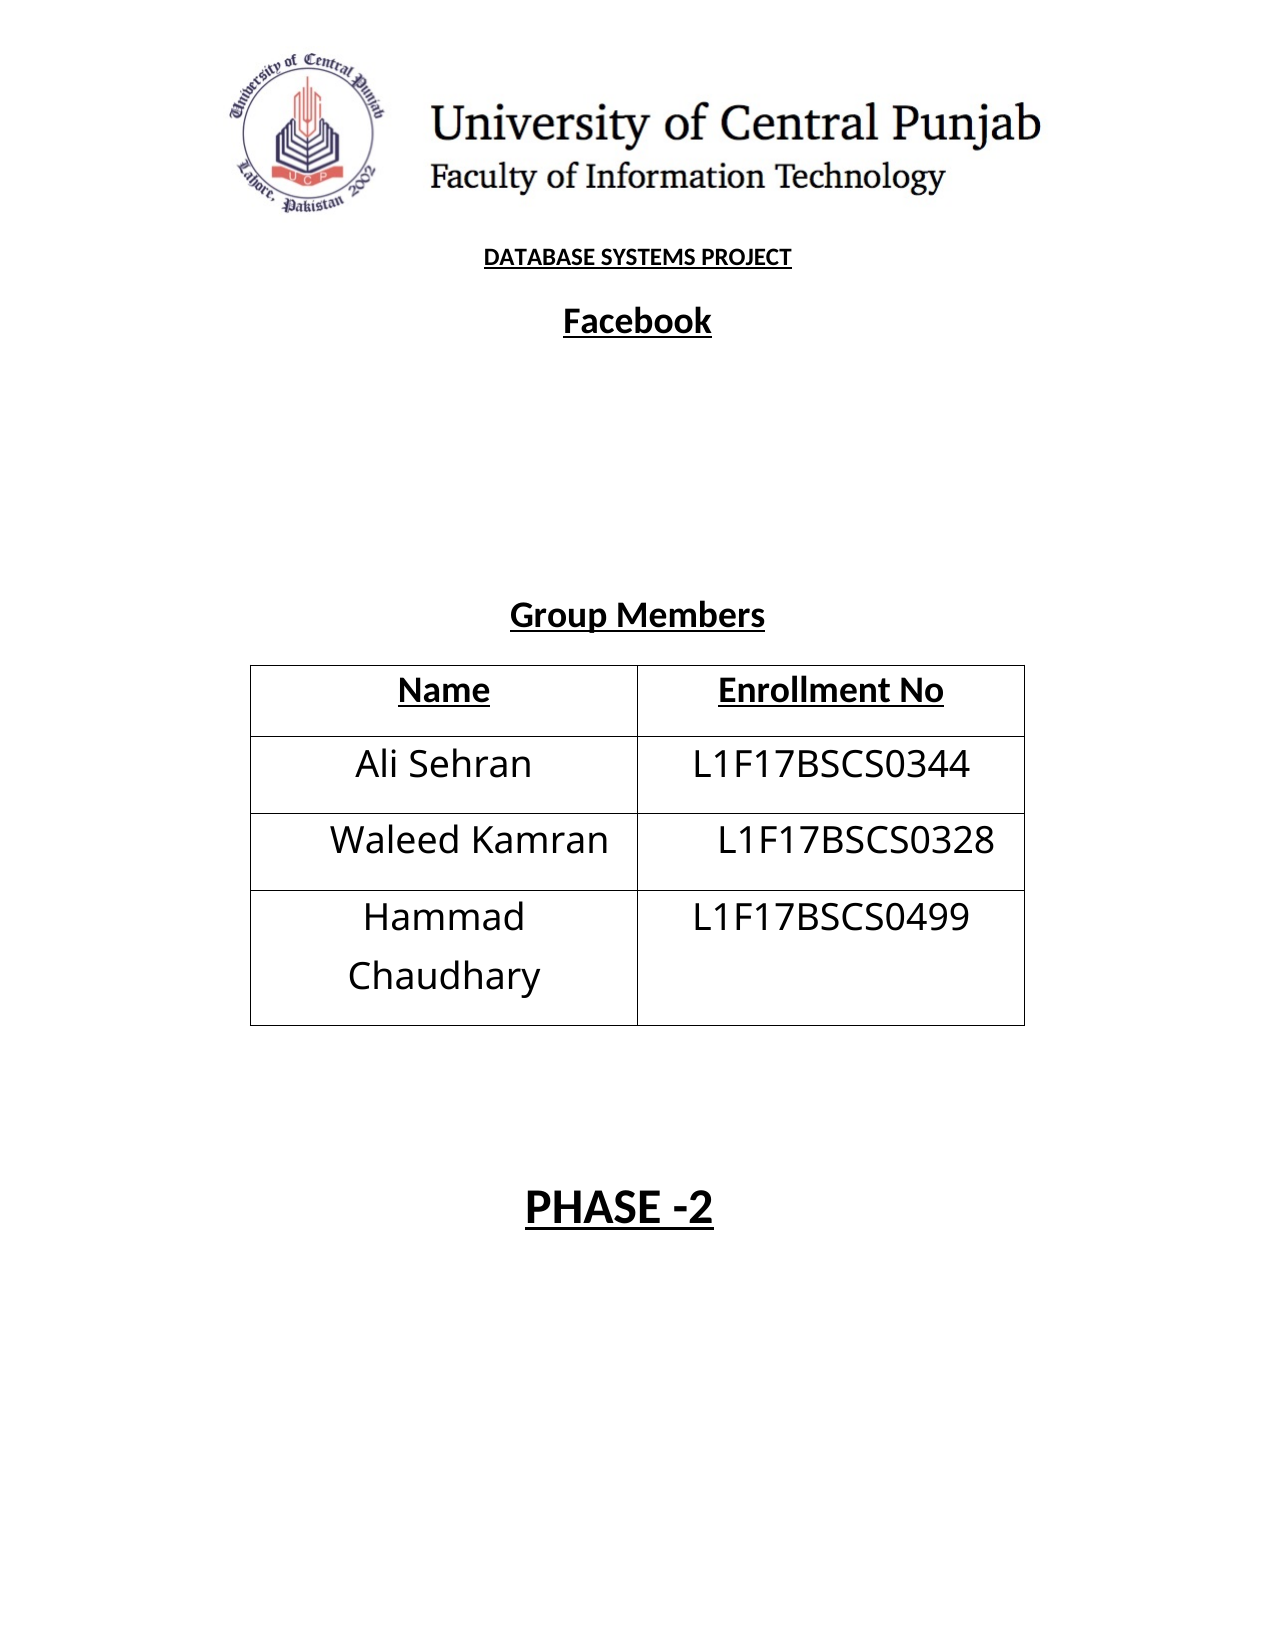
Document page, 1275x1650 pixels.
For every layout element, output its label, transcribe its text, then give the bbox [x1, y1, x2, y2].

table_header Enrollment No [638, 666, 1024, 736]
text Facebook [150, 297, 1125, 343]
table_header Name [251, 666, 637, 736]
table_cell L1F17BSCS0499 [638, 891, 1024, 1025]
table_cell Hammad Chaudhary [251, 891, 637, 1025]
table_cell Ali Sehran [251, 737, 637, 813]
text Group Members [150, 591, 1125, 637]
table_cell L1F17BSCS0344 [638, 737, 1024, 813]
picture [215, 46, 1058, 224]
text DATABASE SYSTEMS PROJECT [150, 241, 1125, 271]
table_cell L1F17BSCS0328 [638, 814, 1024, 889]
text PHASE -2 [450, 1175, 1125, 1236]
table_cell Waleed Kamran [251, 814, 637, 889]
